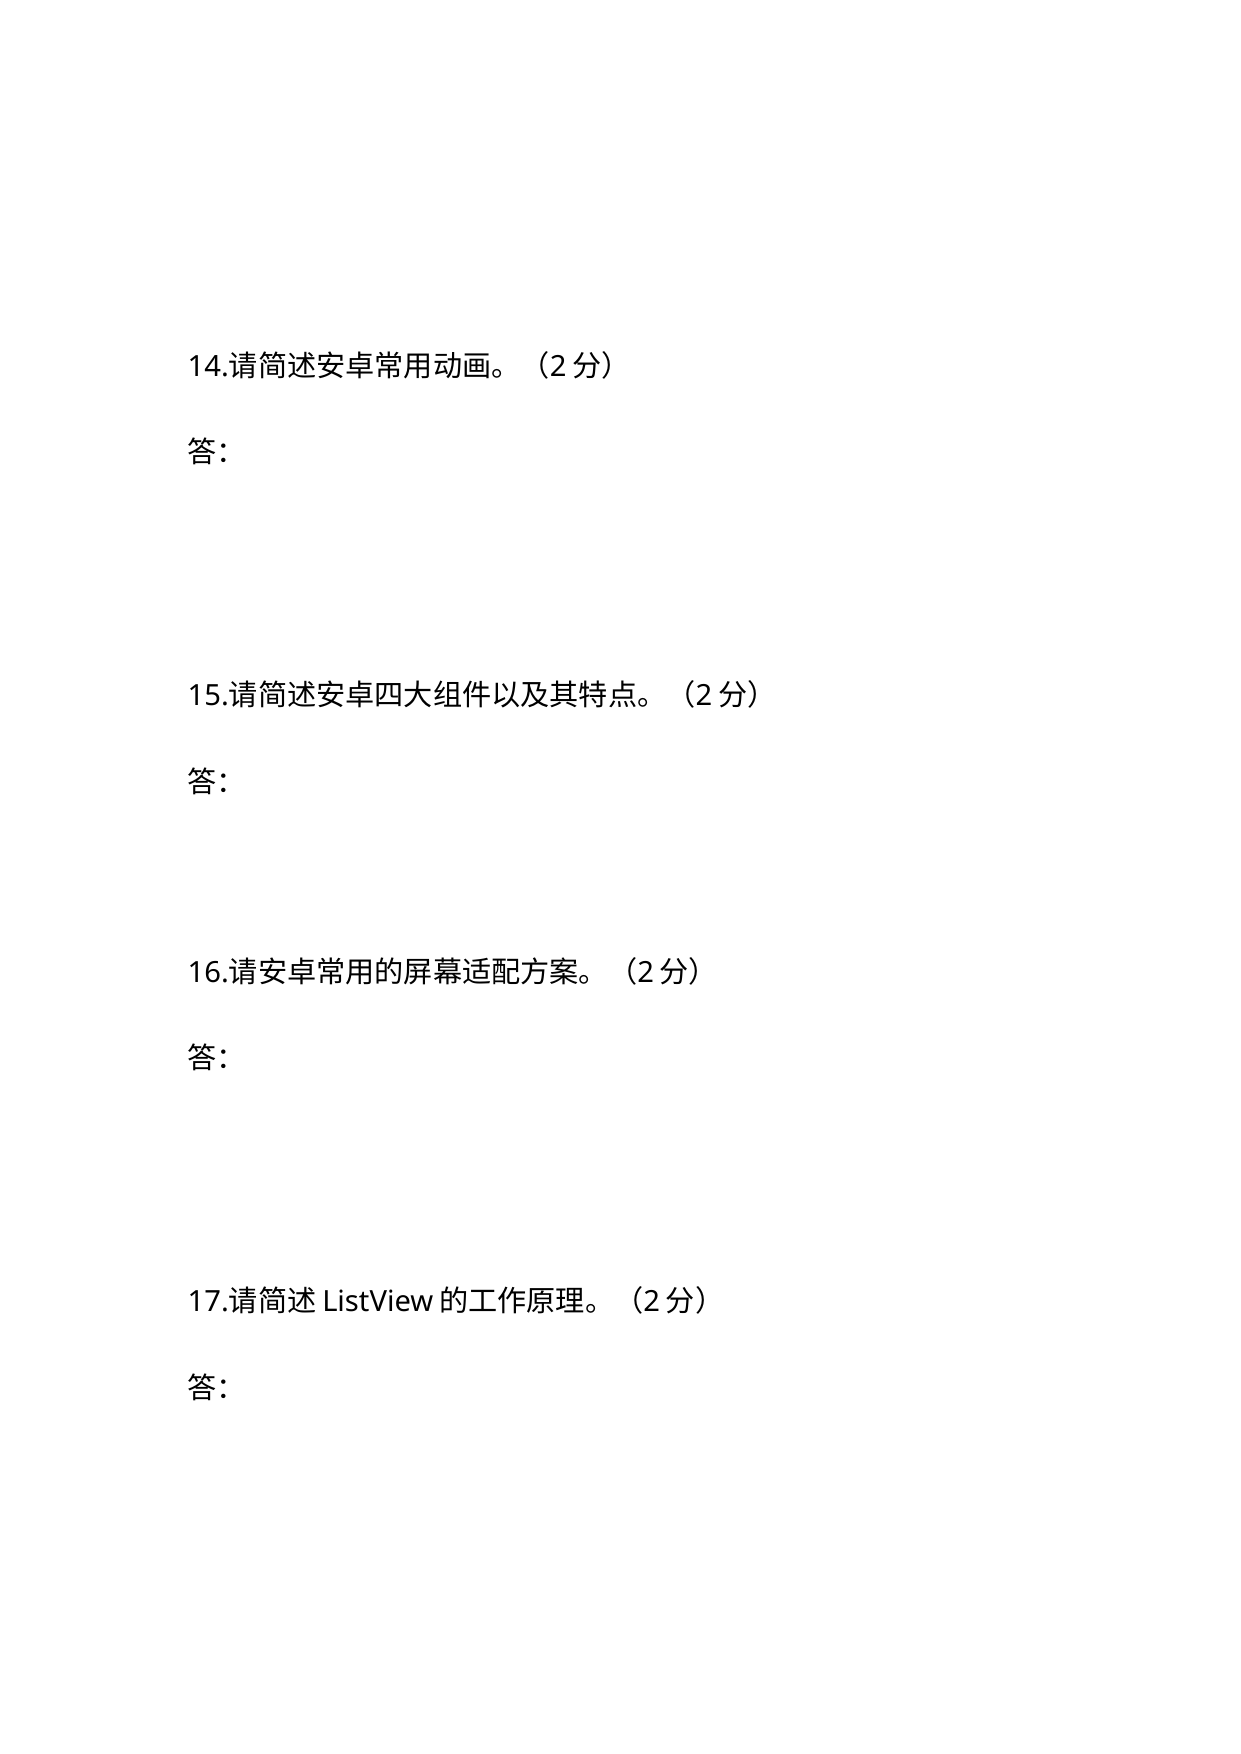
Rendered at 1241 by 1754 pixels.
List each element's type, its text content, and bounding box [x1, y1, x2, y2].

text 15.请简述安卓四大组件以及其特点。（2分） [187, 661, 1053, 726]
text 答： [187, 418, 1053, 483]
text 14.请简述安卓常用动画。（2分） [187, 332, 1053, 397]
text 答： [187, 1024, 1053, 1089]
text 答： [187, 747, 1053, 812]
text 答： [187, 1353, 1053, 1418]
text 16.请安卓常用的屏幕适配方案。（2分） [187, 938, 1053, 1003]
text 17.请简述ListView的工作原理。（2分） [187, 1267, 1053, 1332]
